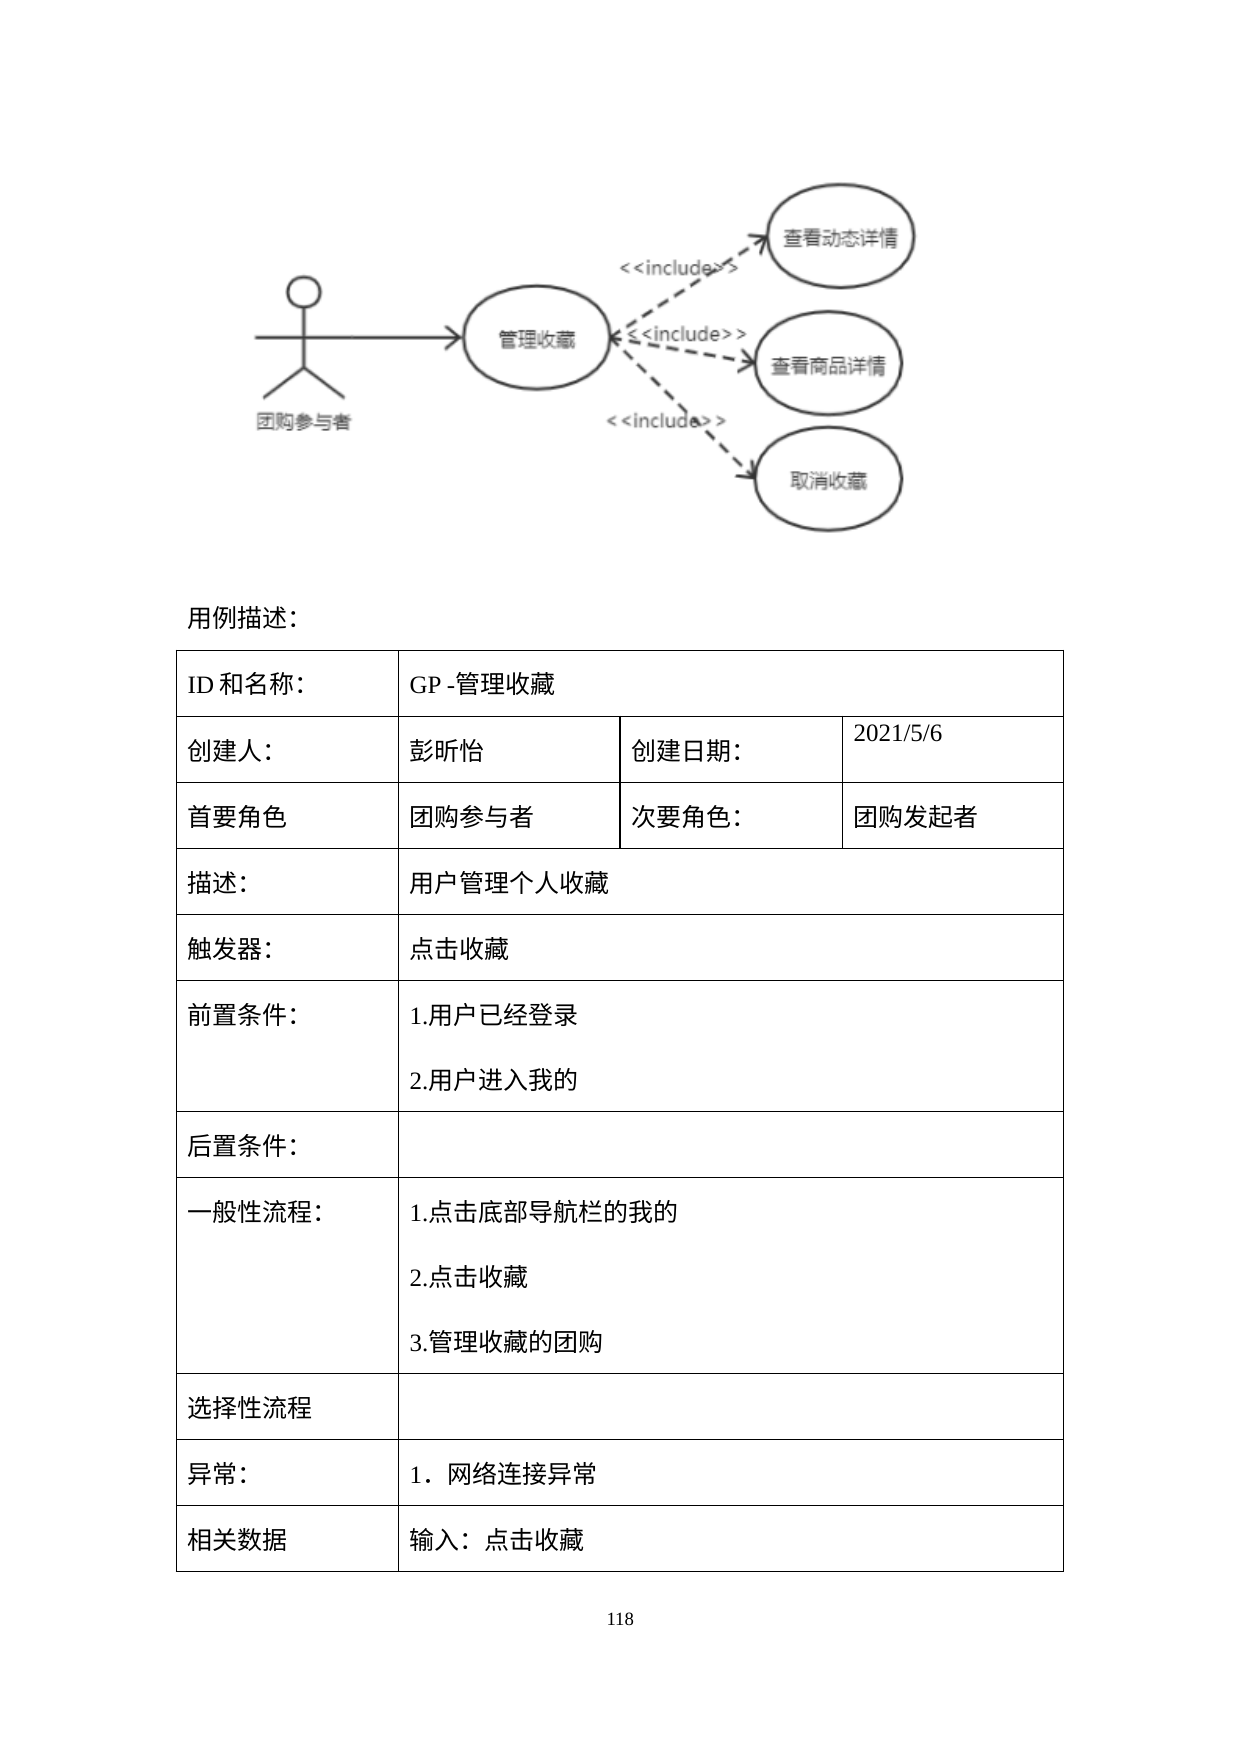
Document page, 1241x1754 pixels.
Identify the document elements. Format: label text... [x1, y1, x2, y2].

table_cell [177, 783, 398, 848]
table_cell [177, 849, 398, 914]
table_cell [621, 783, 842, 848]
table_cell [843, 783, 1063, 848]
text 用例描述： [187, 584, 1053, 649]
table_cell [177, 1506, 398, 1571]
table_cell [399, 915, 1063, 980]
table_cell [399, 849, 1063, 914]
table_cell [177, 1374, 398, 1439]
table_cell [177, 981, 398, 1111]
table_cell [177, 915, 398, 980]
picture [187, 162, 1024, 583]
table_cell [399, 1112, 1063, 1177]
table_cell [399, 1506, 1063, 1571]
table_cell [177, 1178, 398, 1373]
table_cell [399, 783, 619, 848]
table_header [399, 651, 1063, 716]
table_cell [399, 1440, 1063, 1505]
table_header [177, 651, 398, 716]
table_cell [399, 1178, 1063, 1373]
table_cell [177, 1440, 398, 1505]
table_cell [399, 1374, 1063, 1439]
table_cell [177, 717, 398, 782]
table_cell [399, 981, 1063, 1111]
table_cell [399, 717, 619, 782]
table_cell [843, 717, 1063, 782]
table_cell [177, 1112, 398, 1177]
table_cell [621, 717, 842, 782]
